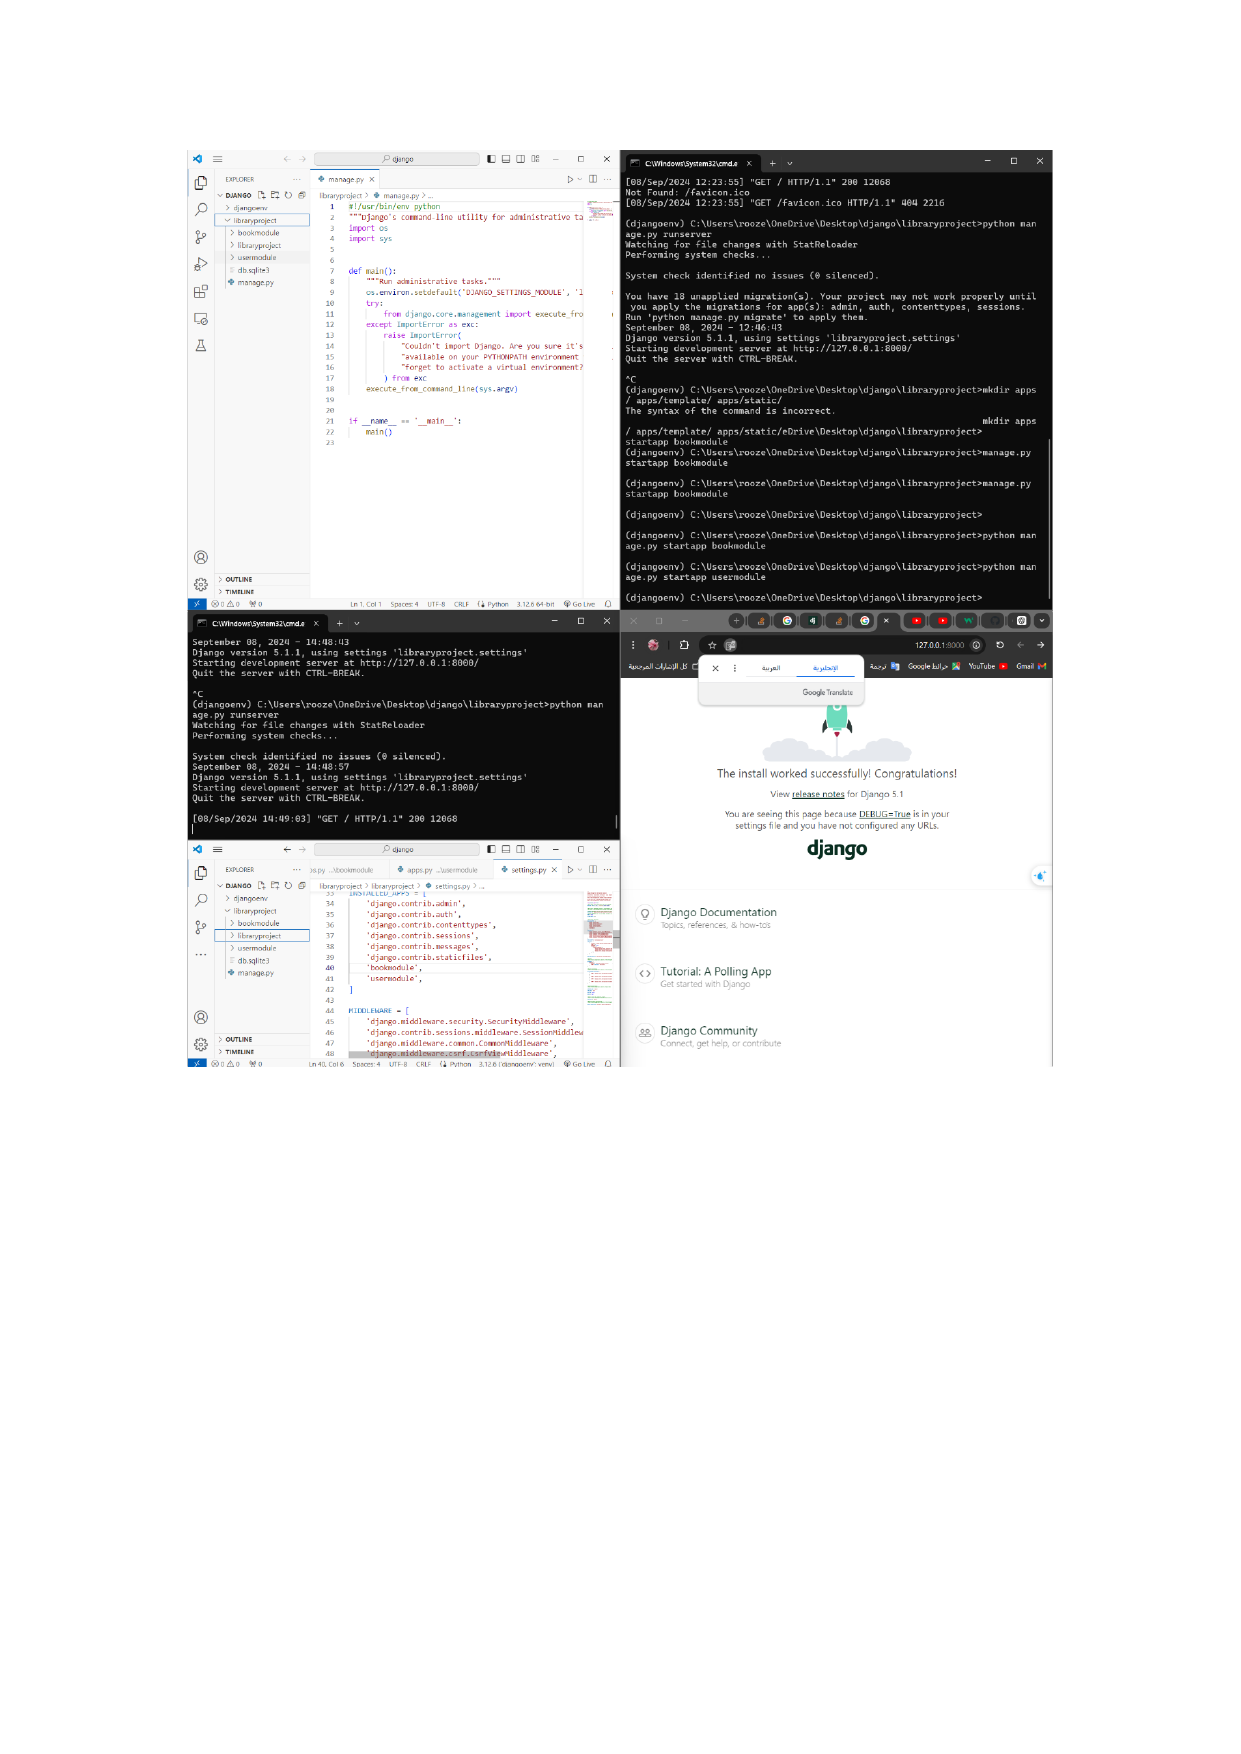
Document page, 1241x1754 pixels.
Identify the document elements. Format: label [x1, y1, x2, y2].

picture [187, 150, 1053, 1067]
